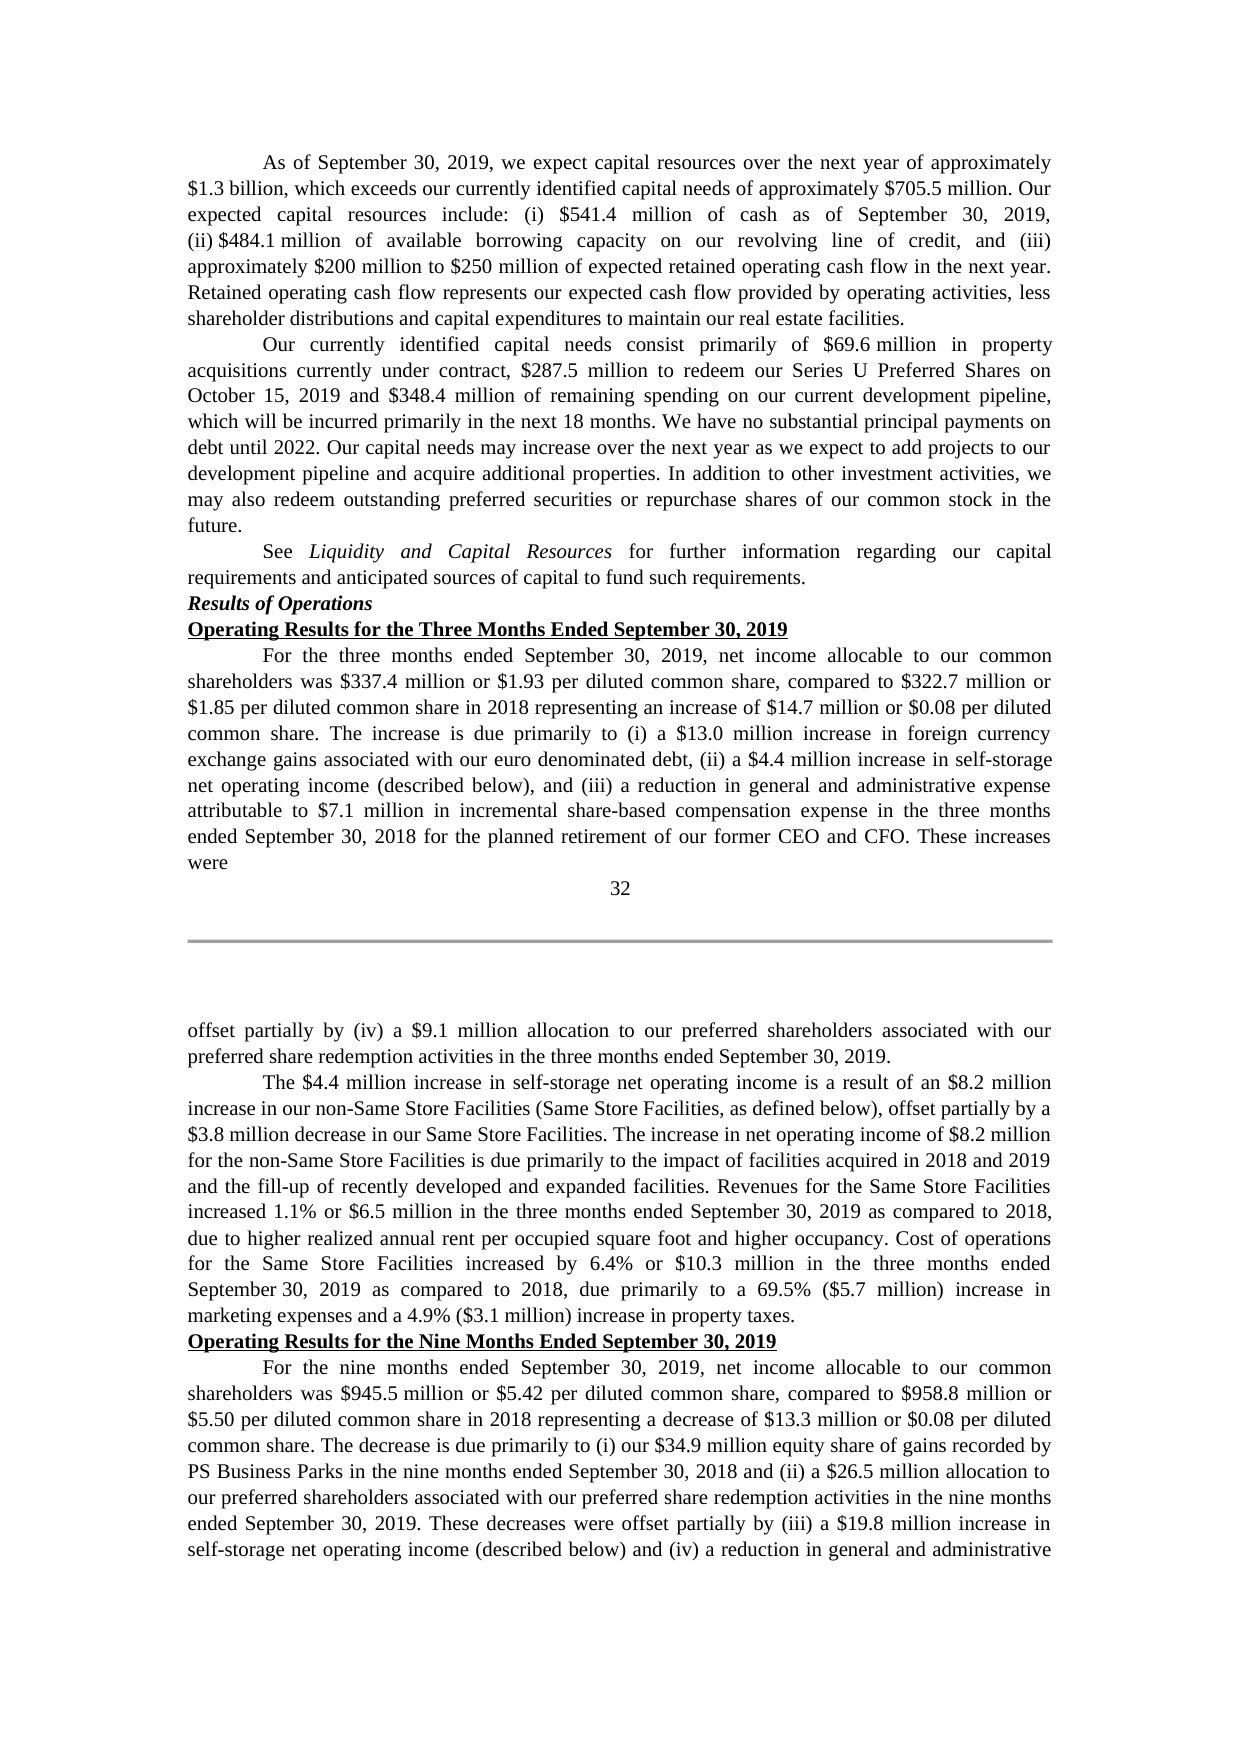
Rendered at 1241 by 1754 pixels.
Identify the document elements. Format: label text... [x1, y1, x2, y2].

text Operating Results for the Three Months Ended September 30, 2019 [187, 617, 1053, 641]
text As of September 30, 2019, we expect capital resources over the next year of approximately $1.3 billion, which exceeds our currently identified capital needs of approximately $705.5 million. Our expected capital resources include: (i) $541.4 million of cash as of September 30, 2019, (ii) $484.1 million of available borrowing capacity on our revolving line of credit, and (iii) approximately $200 million to $250 million of expected retained operating cash flow in the next year. Retained operating cash flow represents our expected cash flow provided by operating activities, less shareholder distributions and capital expenditures to maintain our real estate facilities. [187, 150, 1053, 330]
text See Liquidity and Capital Resources for further information regarding our capital requirements and anticipated sources of capital to fund such requirements. [187, 539, 1053, 589]
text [187, 1355, 1053, 1561]
text offset partially by (iv) a $9.1 million allocation to our preferred shareholders associated with our preferred share redemption activities in the three months ended September 30, 2019. [187, 1018, 1053, 1068]
text Our currently identified capital needs consist primarily of $69.6 million in property acquisitions currently under contract, $287.5 million to redeem our Series U Preferred Shares on October 15, 2019 and $348.4 million of remaining spending on our current development pipeline, which will be incurred primarily in the next 18 months. We have no substantial principal payments on debt until 2022. Our capital needs may increase over the next year as we expect to add projects to our development pipeline and acquire additional properties. In addition to other investment activities, we may also redeem outstanding preferred securities or repurchase shares of our common stock in the future. [187, 332, 1053, 537]
text Operating Results for the Nine Months Ended September 30, 2019 [187, 1329, 1053, 1353]
text Results of Operations [187, 591, 1053, 615]
text The $4.4 million increase in self-storage net operating income is a result of an $8.2 million increase in our non-Same Store Facilities (Same Store Facilities, as defined below), offset partially by a $3.8 million decrease in our Same Store Facilities. The increase in net operating income of $8.2 million for the non-Same Store Facilities is due primarily to the impact of facilities acquired in 2018 and 2019 and the fill-up of recently developed and expanded facilities. Revenues for the Same Store Facilities increased 1.1% or $6.5 million in the three months ended September 30, 2019 as compared to 2018, due to higher realized annual rent per occupied square foot and higher occupancy. Cost of operations for the Same Store Facilities increased by 6.4% or $10.3 million in the three months ended September 30, 2019 as compared to 2018, due primarily to a 69.5% ($5.7 million) increase in marketing expenses and a 4.9% ($3.1 million) increase in property taxes. [187, 1070, 1053, 1327]
text 32 [187, 876, 1053, 900]
text For the three months ended September 30, 2019, net income allocable to our common shareholders was $337.4 million or $1.93 per diluted common share, compared to $322.7 million or $1.85 per diluted common share in 2018 representing an increase of $14.7 million or $0.08 per diluted common share. The increase is due primarily to (i) a $13.0 million increase in foreign currency exchange gains associated with our euro denominated debt, (ii) a $4.4 million increase in self-storage net operating income (described below), and (iii) a reduction in general and administrative expense attributable to $7.1 million in incremental share-based compensation expense in the three months ended September 30, 2018 for the planned retirement of our former CEO and CFO. These increases were [187, 643, 1053, 874]
